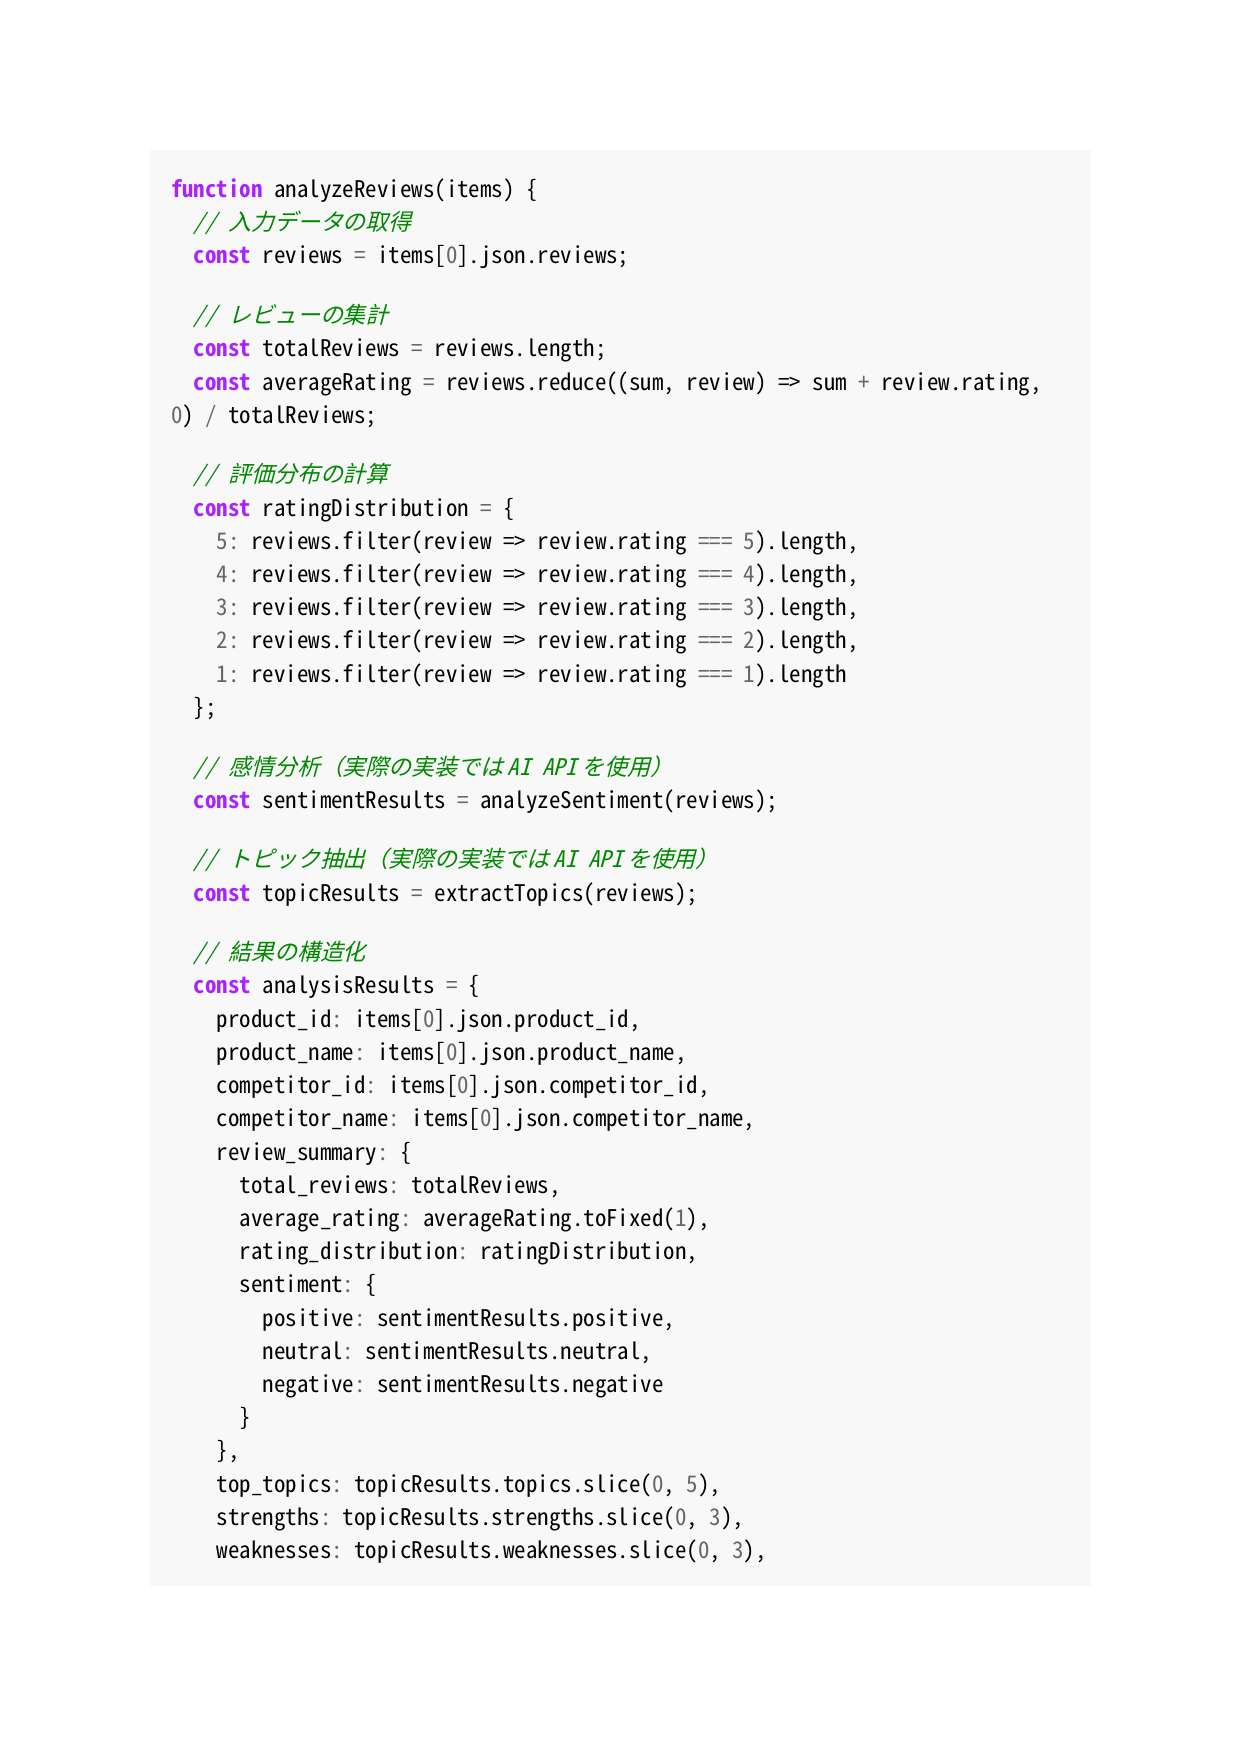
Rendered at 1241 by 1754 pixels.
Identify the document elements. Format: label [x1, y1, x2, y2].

table_header [150, 150, 1091, 1586]
